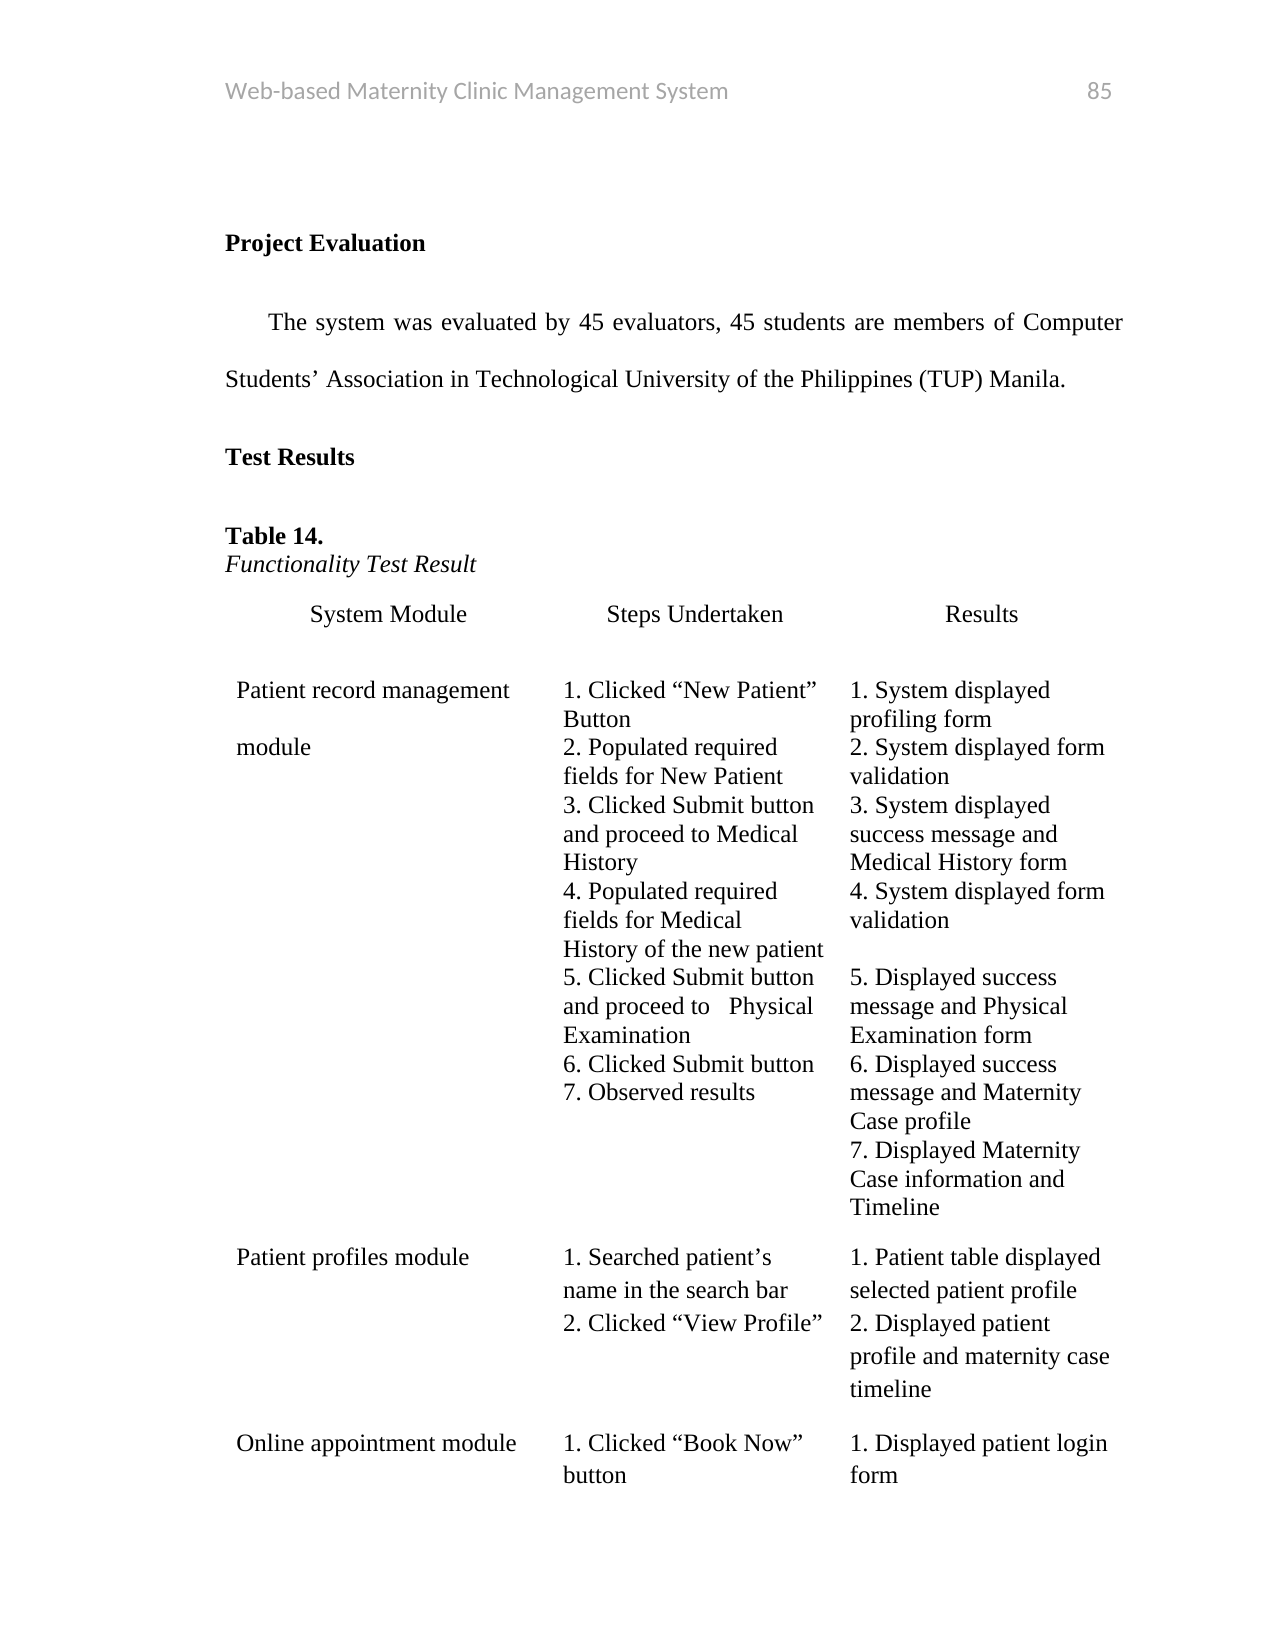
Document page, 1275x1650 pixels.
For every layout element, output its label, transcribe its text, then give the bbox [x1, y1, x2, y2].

text The system was evaluated by 45 evaluators, 45 students are members of Computer Students’ Association in Technological University of the Philippines (TUP) Manila. [225, 307, 1125, 393]
table_cell 1. Searched patient’s name in the search bar 2. Clicked “View Profile” [552, 1242, 838, 1428]
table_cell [838, 1428, 1125, 1489]
text Test Results [225, 442, 1125, 471]
table_cell Patient record management module [225, 675, 552, 1242]
table_cell 1. Clicked “New Patient” Button 2. Populated required fields for New Patient 3. Clicked Submit button and proceed to Medical History 4. Populated required fields for Medical History of the new patient 5. Clicked Submit button and proceed to Physical Examination 6. Clicked Submit button 7. Observed results [552, 675, 838, 1242]
table_cell 1. System displayed profiling form 2. System displayed form validation 3. System displayed success message and Medical History form 4. System displayed form validation 5. Displayed success message and Physical Examination form 6. Displayed success message and Maternity Case profile 7. Displayed Maternity Case information and Timeline [838, 675, 1125, 1242]
table_header Results [838, 599, 1125, 675]
table_header System Module [225, 599, 552, 675]
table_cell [552, 1428, 838, 1489]
table_cell Patient profiles module [225, 1242, 552, 1428]
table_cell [225, 1428, 552, 1489]
table_header Steps Undertaken [552, 599, 838, 675]
text Project Evaluation [225, 228, 1125, 257]
text Table 14. Functionality Test Result [225, 521, 1125, 578]
table_cell 1. Patient table displayed selected patient profile 2. Displayed patient profile and maternity case timeline [838, 1242, 1125, 1428]
